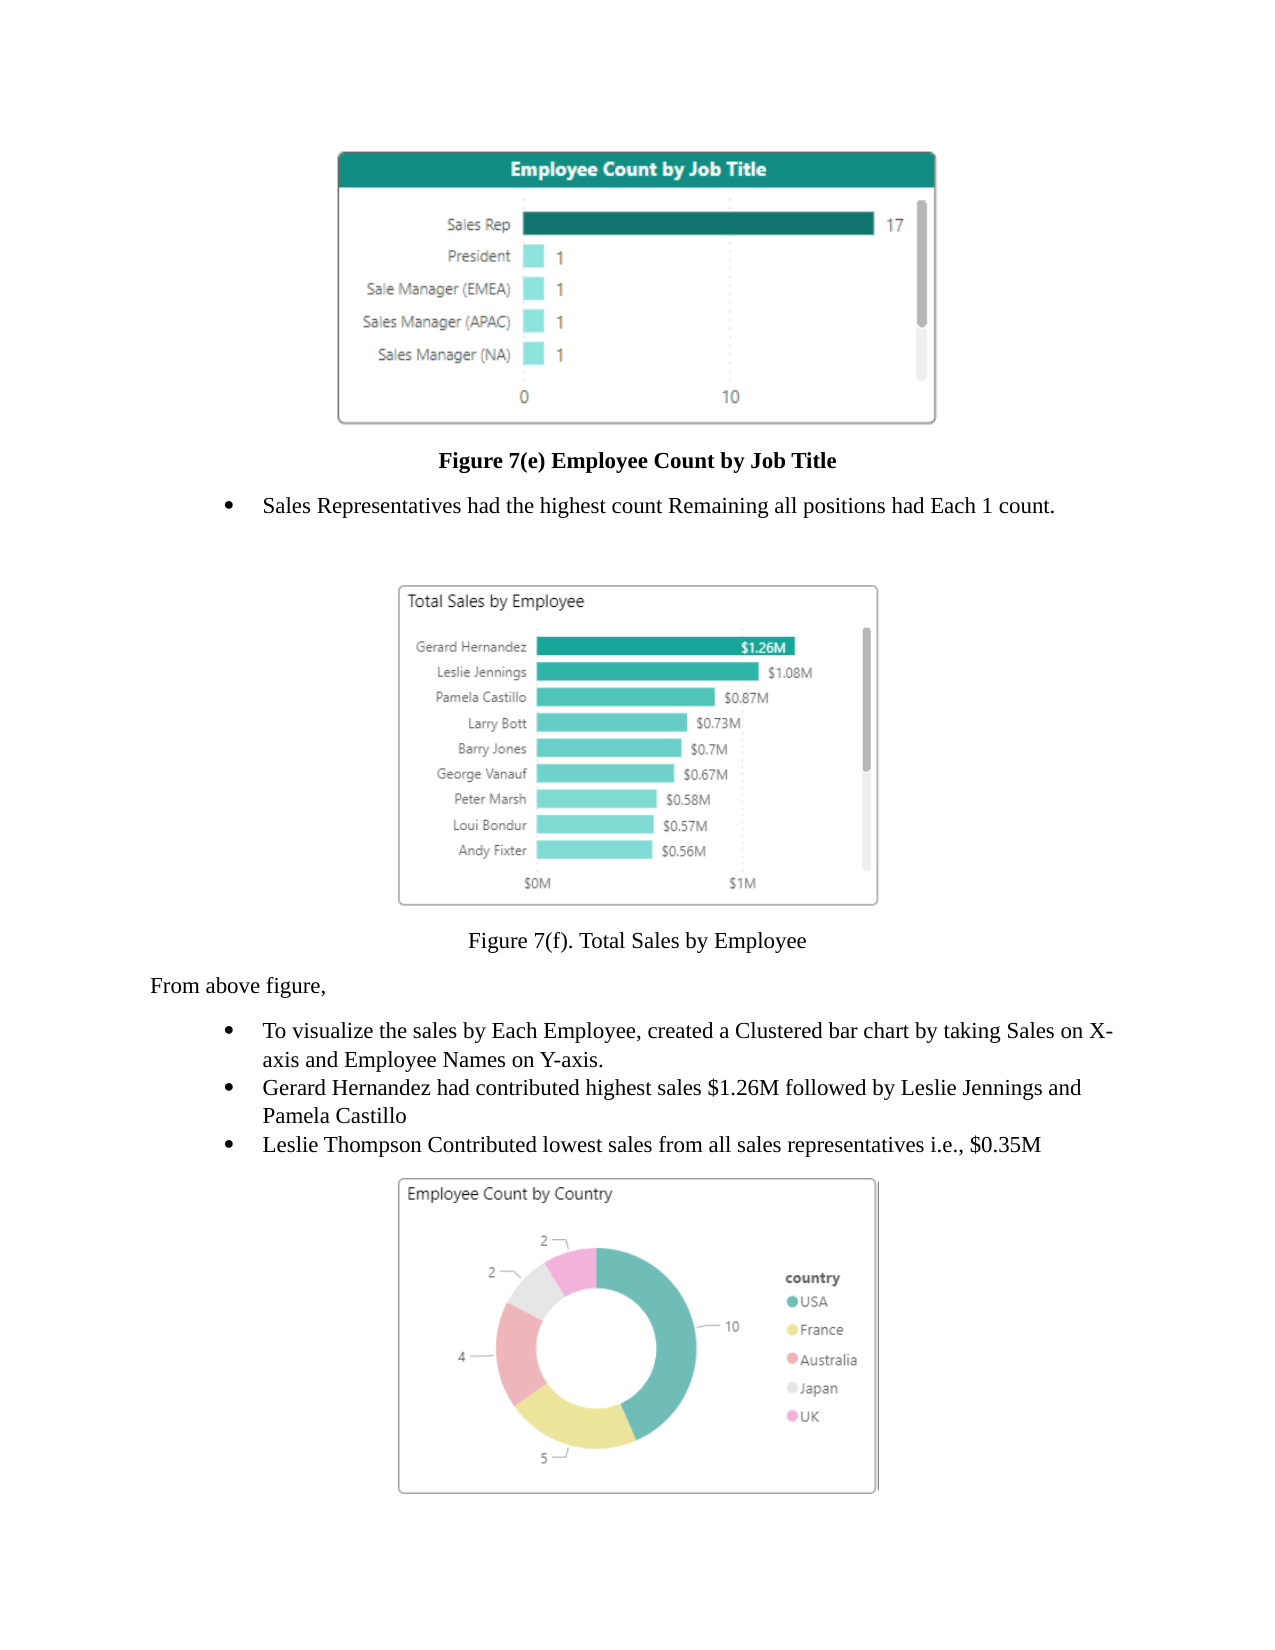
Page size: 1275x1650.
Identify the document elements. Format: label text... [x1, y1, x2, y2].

picture [336, 150, 939, 429]
picture [396, 1176, 879, 1495]
text Figure 7(f). Total Sales by Employee [150, 927, 1125, 953]
text Figure 7(e) Employee Count by Job Title [150, 447, 1125, 473]
list To visualize the sales by Each Employee, created a Clustered bar chart by taking Sales on X-axis and Employee Names on Y-axis. [225, 1017, 1125, 1072]
list Sales Representatives had the highest count Remaining all positions had Each 1 count. [225, 492, 1125, 518]
picture [395, 582, 880, 909]
list Gerard Hernandez had contributed highest sales $1.26M followed by Leslie Jennings and Pamela Castillo [225, 1074, 1125, 1129]
list Leslie Thompson Contributed lowest sales from all sales representatives i.e., $0.35M [225, 1131, 1125, 1157]
text From above figure, [150, 972, 1125, 998]
